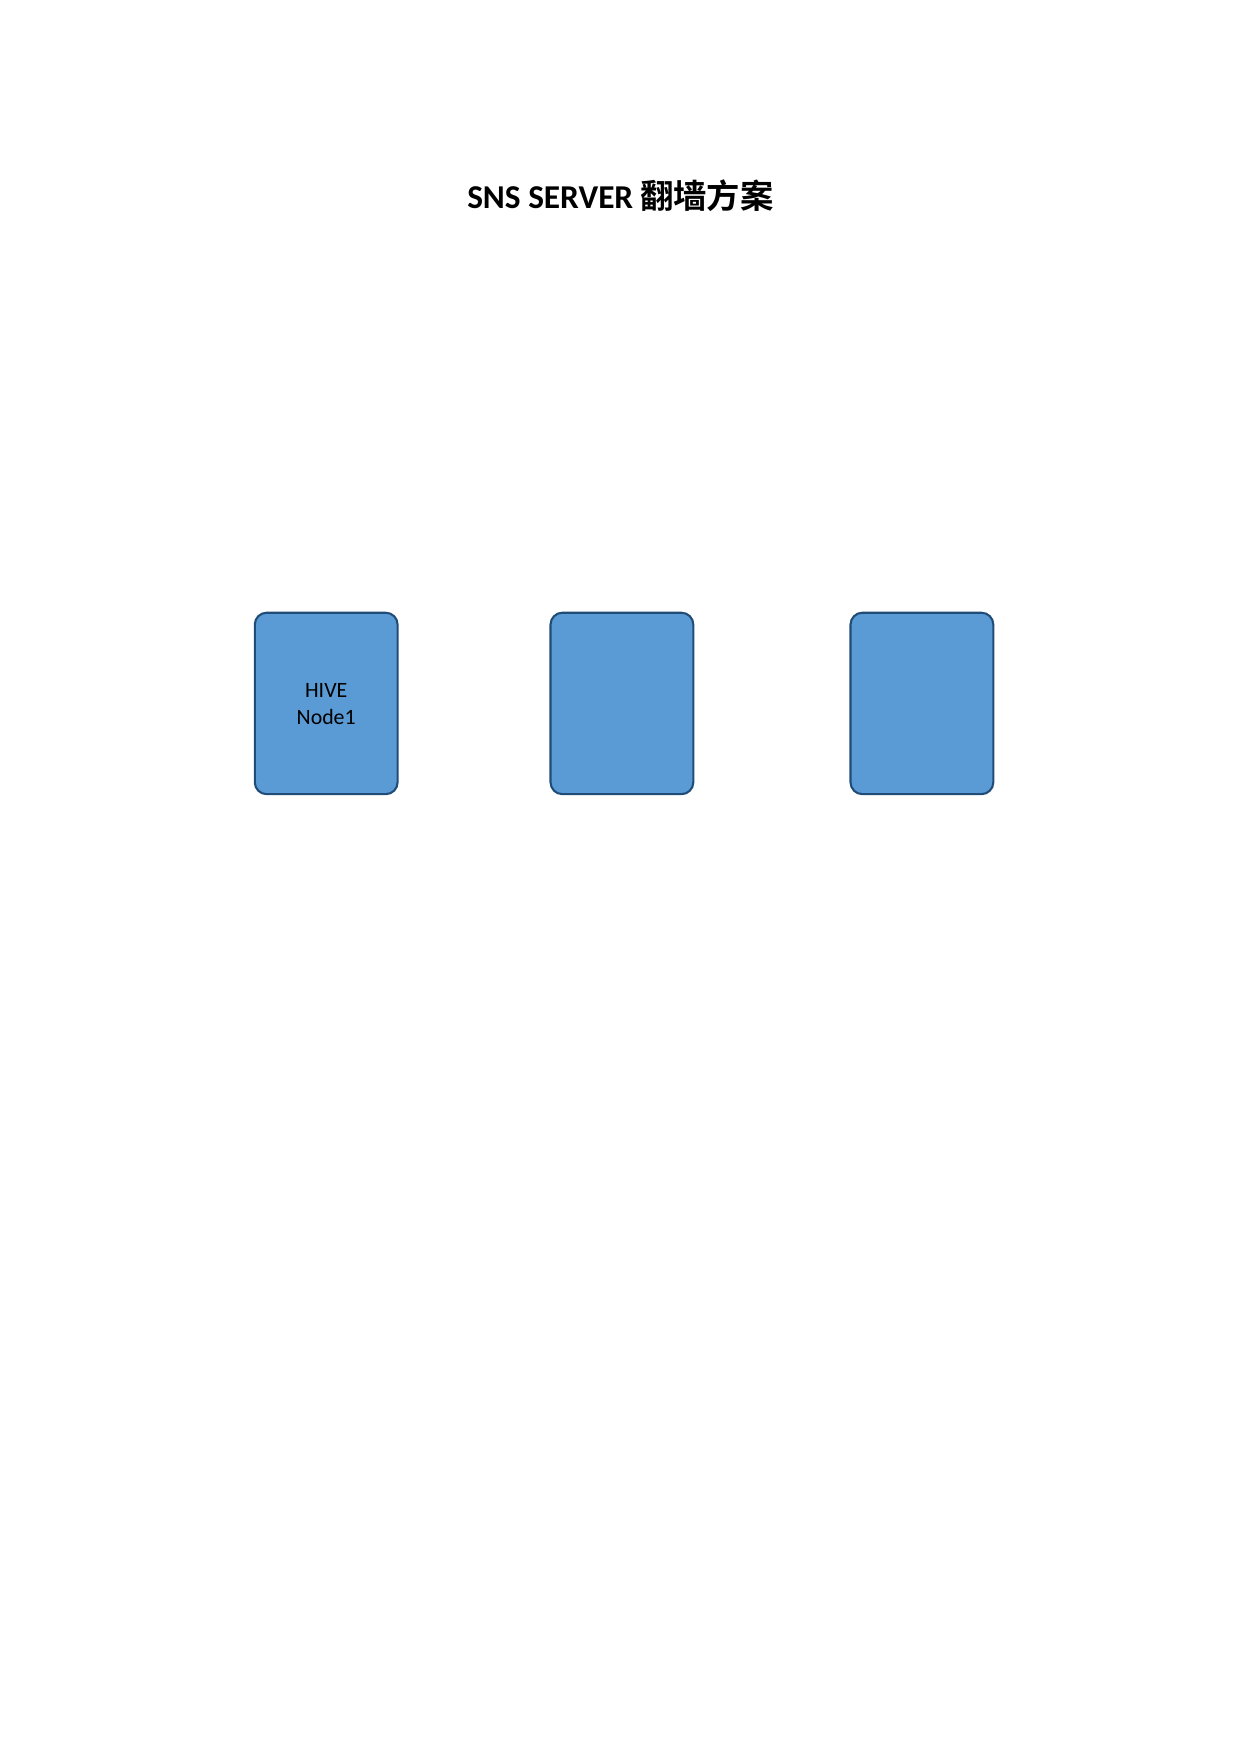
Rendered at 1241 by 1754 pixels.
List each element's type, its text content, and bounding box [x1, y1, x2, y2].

text SNS SERVER翻墙方案 [187, 162, 1053, 227]
